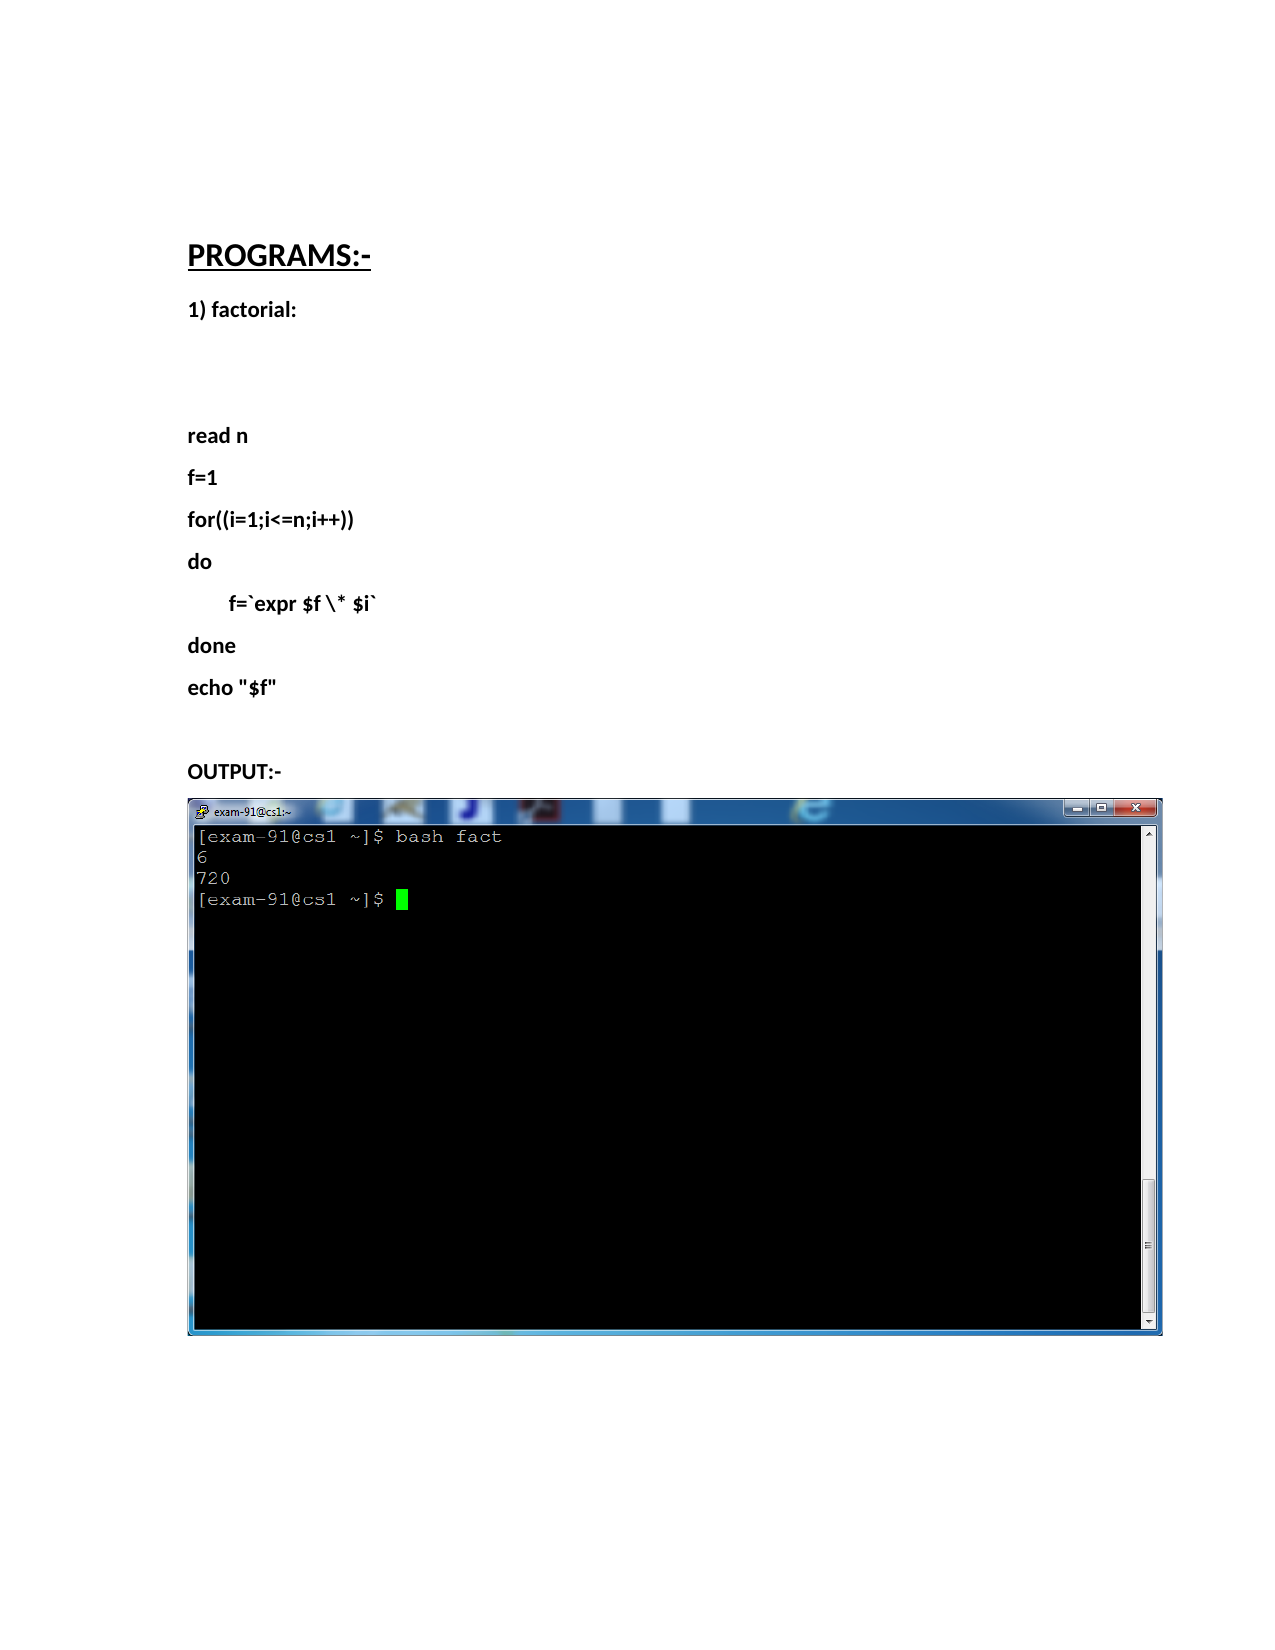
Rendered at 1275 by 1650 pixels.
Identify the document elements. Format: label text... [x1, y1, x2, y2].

text done [150, 631, 1125, 659]
text f=`expr $f \* $i` [150, 589, 1125, 617]
text for((i=1;i<=n;i++)) [150, 505, 1125, 533]
picture [187, 798, 1163, 1336]
text PROGRAMS:- [150, 234, 1125, 275]
text echo "$f" [150, 673, 1125, 701]
text f=1 [150, 463, 1125, 491]
text OUTPUT:- [150, 757, 1125, 785]
text read n [150, 421, 1125, 449]
text 1) factorial: [150, 295, 1125, 323]
text do [150, 547, 1125, 575]
